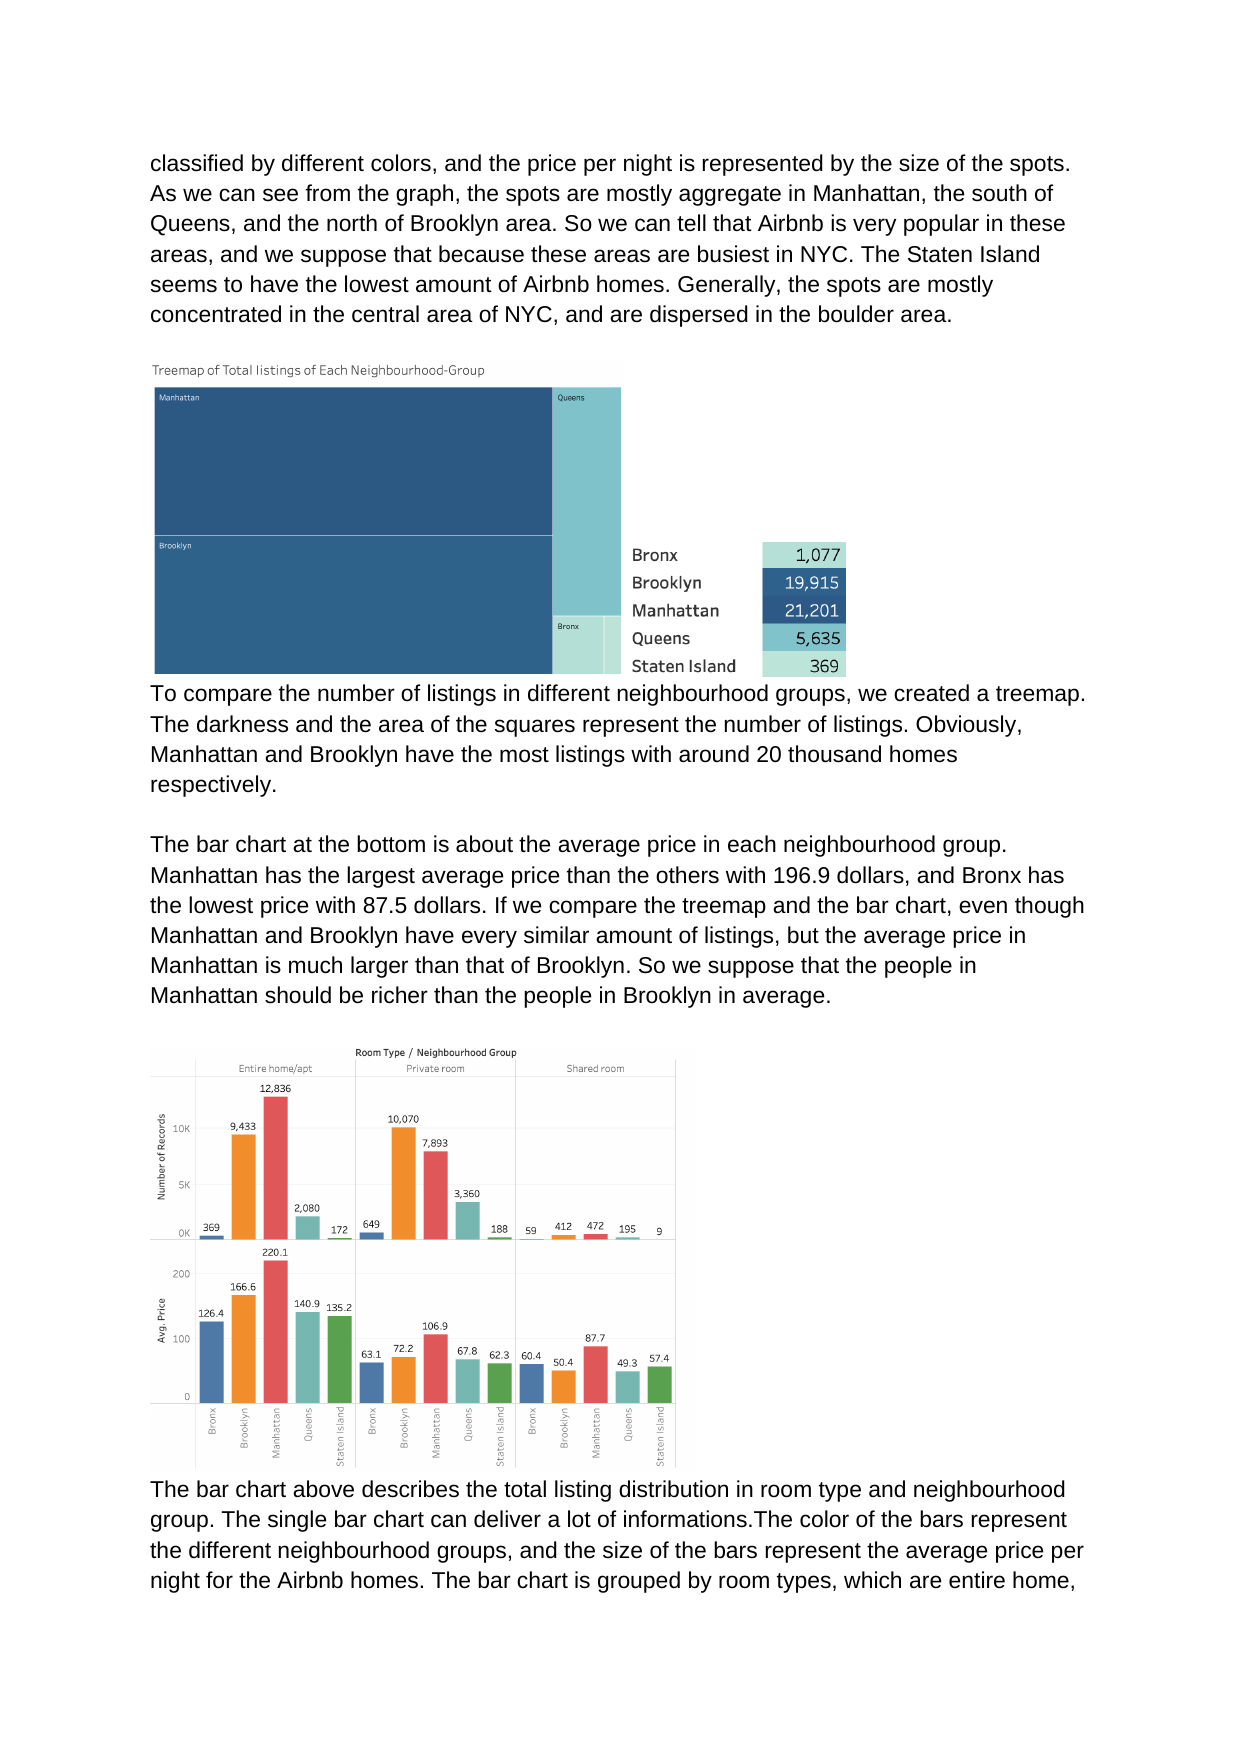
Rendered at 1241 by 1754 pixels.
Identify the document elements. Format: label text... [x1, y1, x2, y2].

text To compare the number of listings in different neighbourhood groups, we created a treemap. The darkness and the area of the squares represent the number of listings. Obviously, Manhattan and Brooklyn have the most listings with around 20 thousand homes respectively. [150, 680, 1090, 797]
text The bar chart at the bottom is about the average price in each neighbourhood group. Manhattan has the largest average price than the others with 196.9 dollars, and Bronx has the lowest price with 87.5 dollars. If we compare the treemap and the bar chart, even though Manhattan and Brooklyn have every similar amount of listings, but the average price in Manhattan is much larger than that of Brooklyn. So we suppose that the people in Manhattan should be richer than the people in Brooklyn in average. [150, 831, 1090, 1009]
picture [150, 361, 853, 677]
picture [150, 1042, 698, 1473]
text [150, 150, 1090, 327]
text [150, 1476, 1090, 1593]
